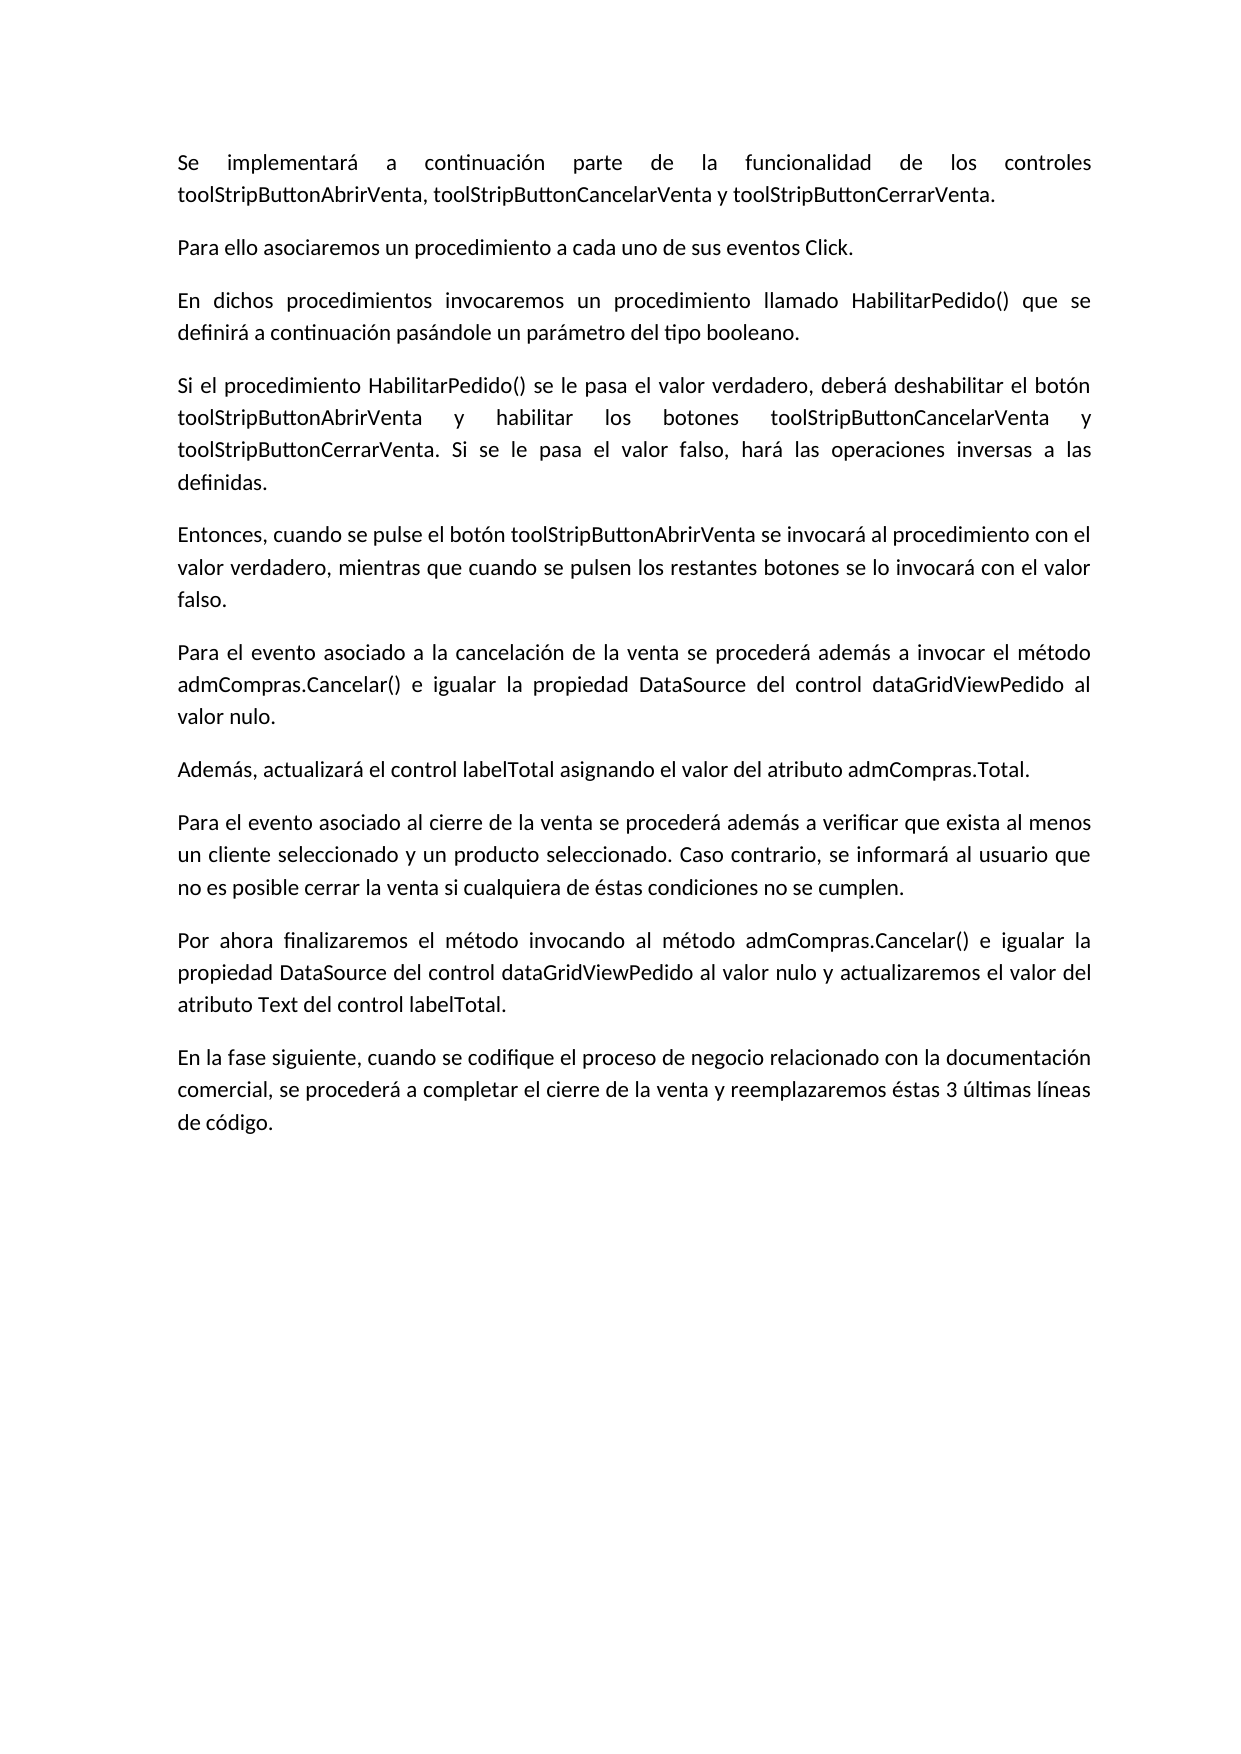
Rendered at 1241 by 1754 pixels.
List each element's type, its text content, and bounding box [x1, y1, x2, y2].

text Para el evento asociado a la cancelación de la venta se procederá además a invocar el método admCompras.Cancelar() e igualar la propiedad DataSource del control dataGridViewPedido al valor nulo. [177, 638, 1093, 730]
text En dichos procedimientos invocaremos un procedimiento llamado HabilitarPedido() que se definirá a continuación pasándole un parámetro del tipo booleano. [177, 286, 1093, 346]
text Para ello asociaremos un procedimiento a cada uno de sus eventos Click. [177, 233, 1093, 261]
text Se implementará a continuación parte de la funcionalidad de los controles toolStripButtonAbrirVenta, toolStripButtonCancelarVenta y toolStripButtonCerrarVenta. [177, 148, 1093, 208]
text En la fase siguiente, cuando se codifique el proceso de negocio relacionado con la documentación comercial, se procederá a completar el cierre de la venta y reemplazaremos éstas 3 últimas líneas de código. [177, 1043, 1093, 1136]
text Además, actualizará el control labelTotal asignando el valor del atributo admCompras.Total. [177, 755, 1093, 783]
text Entonces, cuando se pulse el botón toolStripButtonAbrirVenta se invocará al procedimiento con el valor verdadero, mientras que cuando se pulsen los restantes botones se lo invocará con el valor falso. [177, 521, 1093, 613]
text Por ahora finalizaremos el método invocando al método admCompras.Cancelar() e igualar la propiedad DataSource del control dataGridViewPedido al valor nulo y actualizaremos el valor del atributo Text del control labelTotal. [177, 926, 1093, 1018]
text Si el procedimiento HabilitarPedido() se le pasa el valor verdadero, deberá deshabilitar el botón toolStripButtonAbrirVenta y habilitar los botones toolStripButtonCancelarVenta y toolStripButtonCerrarVenta. Si se le pasa el valor falso, hará las operaciones inversas a las definidas. [177, 371, 1093, 496]
text Para el evento asociado al cierre de la venta se procederá además a verificar que exista al menos un cliente seleccionado y un producto seleccionado. Caso contrario, se informará al usuario que no es posible cerrar la venta si cualquiera de éstas condiciones no se cumplen. [177, 808, 1093, 901]
